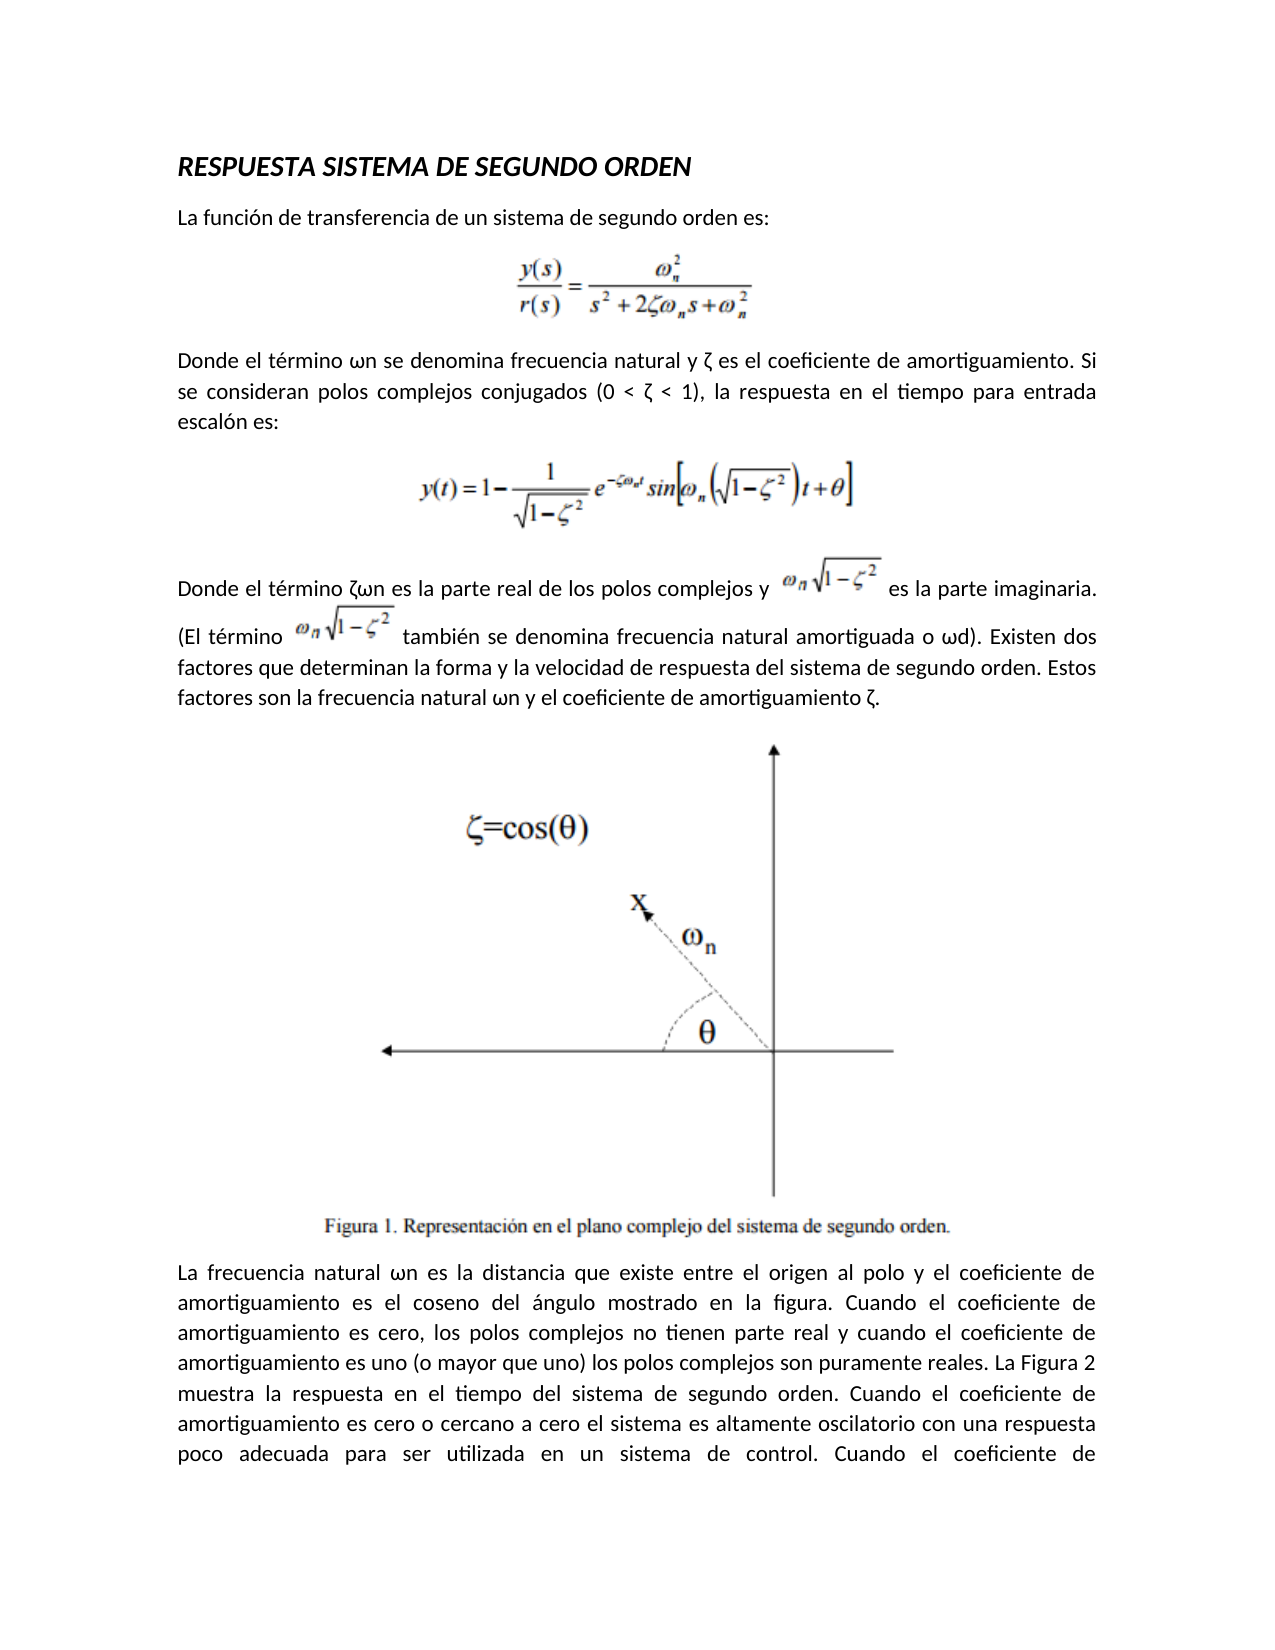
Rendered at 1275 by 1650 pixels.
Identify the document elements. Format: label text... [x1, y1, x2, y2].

picture [320, 729, 955, 1239]
text La función de transferencia de un sistema de segundo orden es: [177, 203, 1098, 231]
text Donde el término ζωn es la parte real de los polos complejos y es la parte imaginaria. (El término también se denomina frecuencia natural amortiguada o ωd). Existen dos factores que determinan la forma y la velocidad de respuesta del sistema de segundo orden. Estos factores son la frecuencia natural ωn y el coeficiente de amortiguamiento ζ. [177, 556, 1098, 711]
text Donde el término ωn se denomina frecuencia natural y ζ es el coeficiente de amortiguamiento. Si se consideran polos complejos conjugados (0 < ζ < 1), la respuesta en el tiempo para entrada escalón es: [177, 347, 1098, 435]
text RESPUESTA SISTEMA DE SEGUNDO ORDEN [177, 148, 1098, 183]
picture [414, 453, 861, 537]
picture [777, 555, 883, 597]
picture [290, 604, 396, 645]
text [177, 1258, 1098, 1467]
picture [515, 249, 760, 328]
